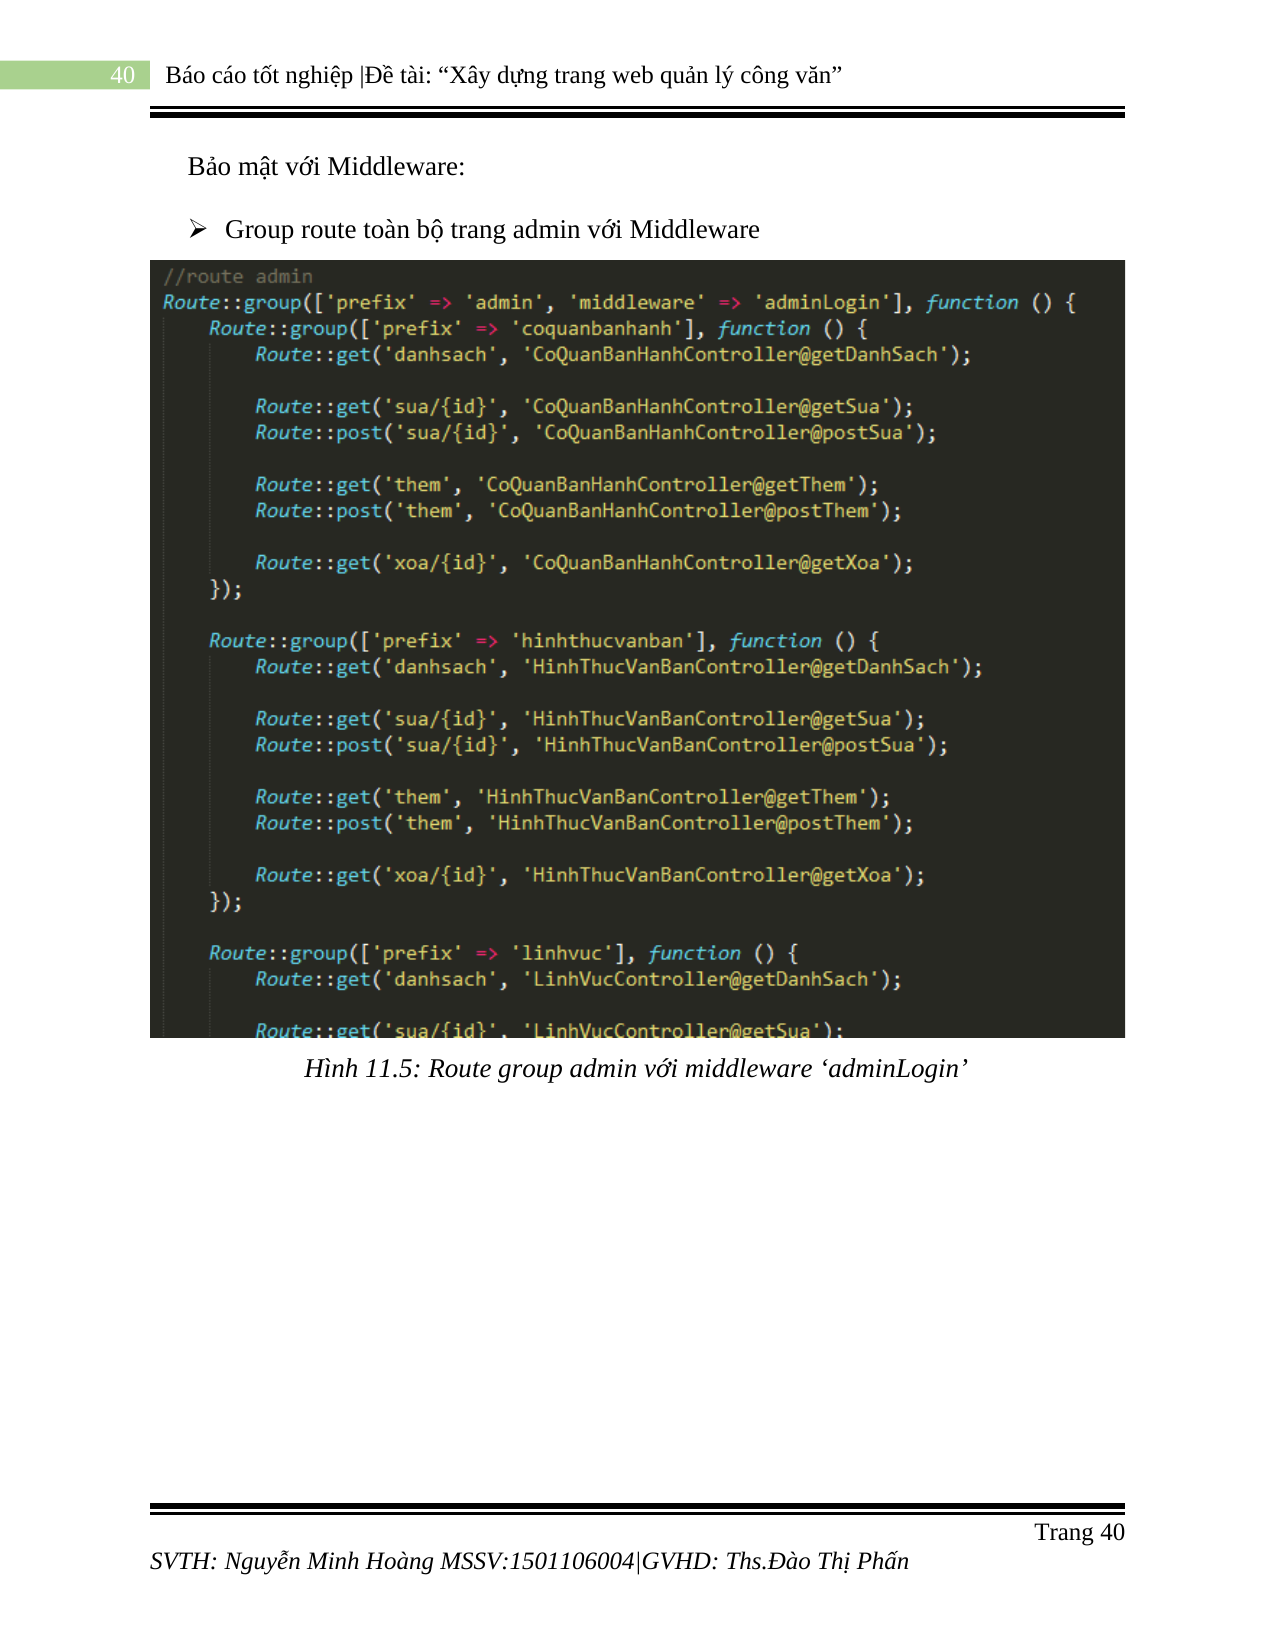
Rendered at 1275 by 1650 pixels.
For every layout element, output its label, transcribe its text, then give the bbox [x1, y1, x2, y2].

list Group route toàn bộ trang admin với Middleware [187, 213, 1125, 244]
picture [150, 260, 1125, 1038]
list Hình 11.5: Route group admin với middleware ‘adminLogin’ [150, 1052, 1125, 1083]
text Bảo mật với Middleware: [187, 150, 1125, 181]
